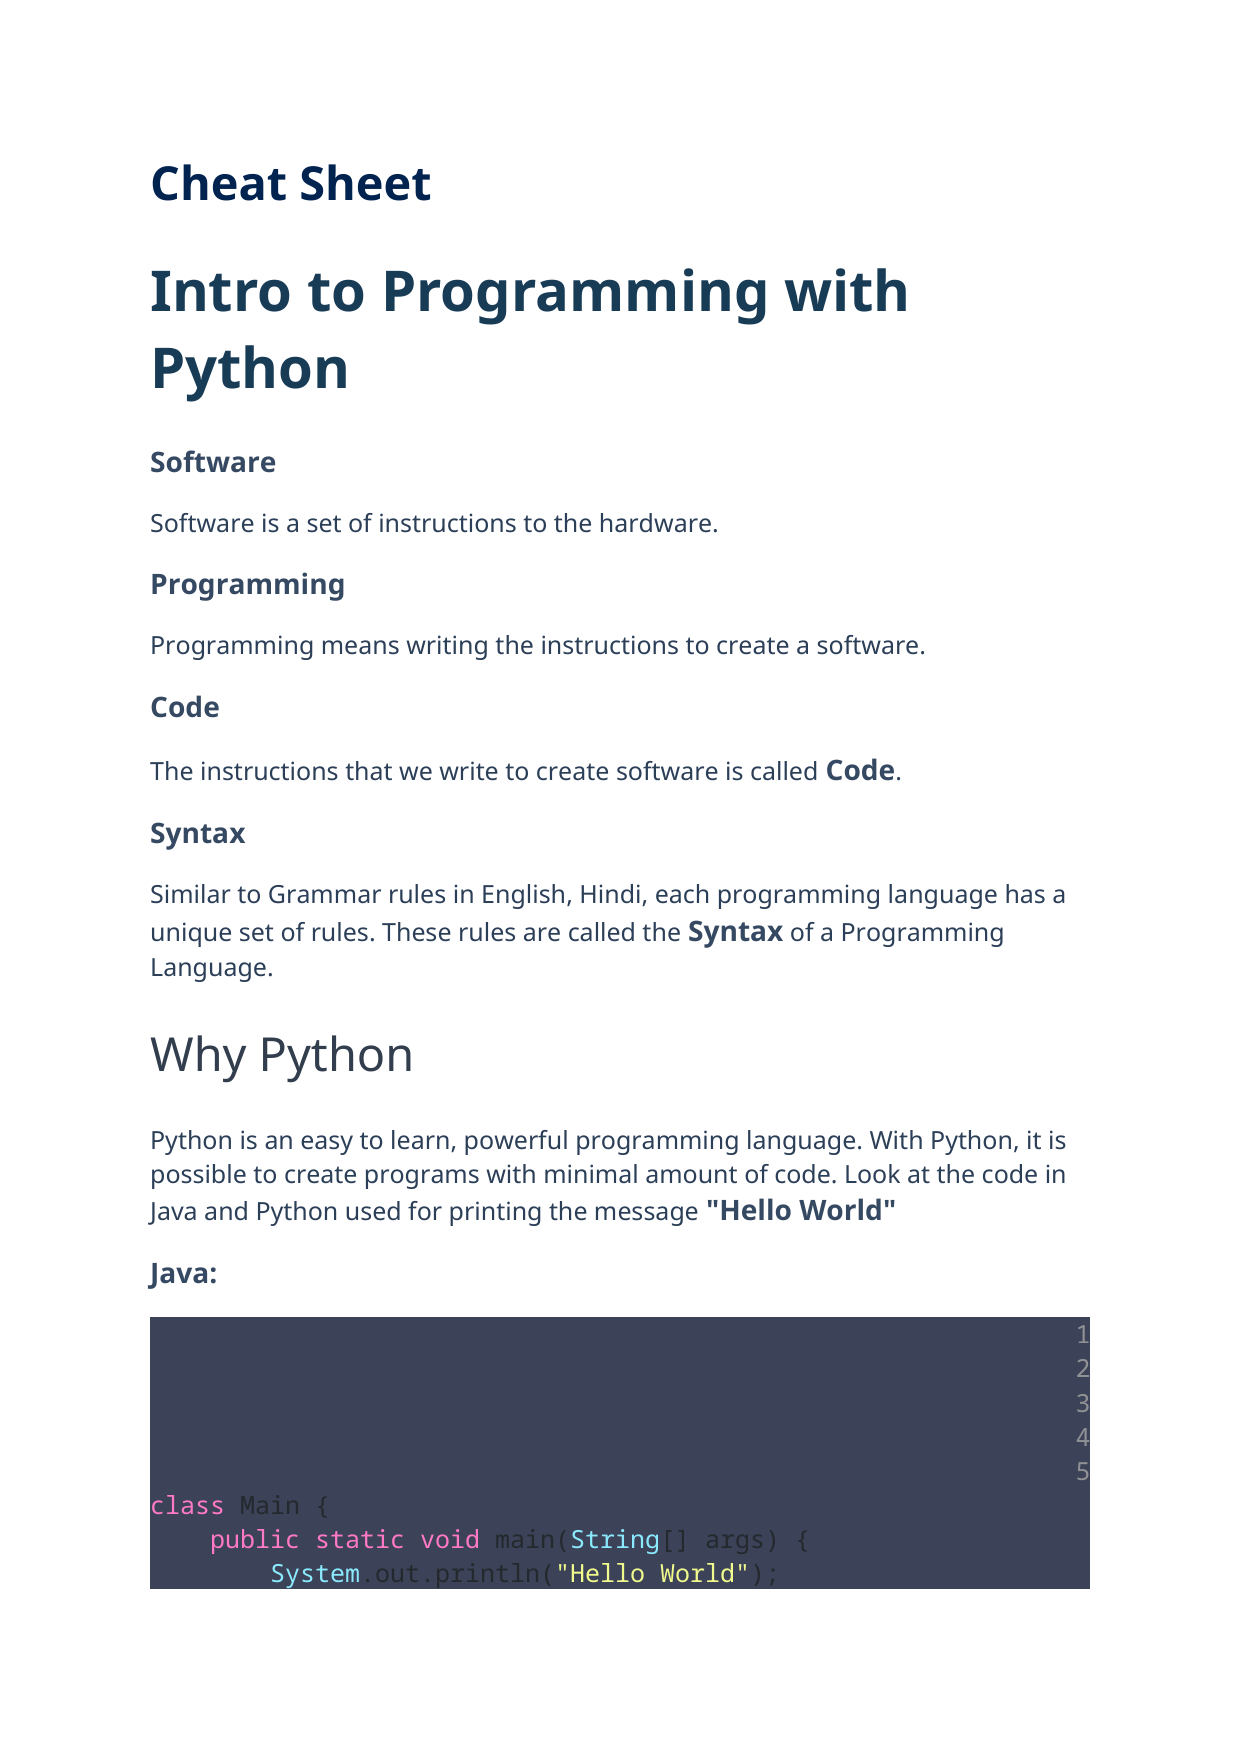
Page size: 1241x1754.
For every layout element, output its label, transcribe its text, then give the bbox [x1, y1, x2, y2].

text Why Python [150, 1021, 1090, 1085]
text Programming [150, 564, 1090, 603]
text 5 [150, 1453, 1090, 1487]
text Java: [150, 1254, 1090, 1292]
text System.out.println("Hello World"); [150, 1556, 1090, 1589]
text 3 [150, 1385, 1090, 1419]
text Python is an easy to learn, powerful programming language. With Python, it is possible to create programs with minimal amount of code. Look at the code in Java and Python used for printing the message "Hello World" [150, 1122, 1090, 1229]
text Programming means writing the instructions to create a software. [150, 628, 1090, 662]
text Cheat Sheet [150, 150, 1090, 214]
text Syntax [150, 814, 1090, 852]
text The instructions that we write to create software is called Code. [150, 750, 1090, 789]
text public static void main(String[] args) { [150, 1521, 1090, 1556]
text Software [150, 442, 1090, 481]
text Code [150, 687, 1090, 725]
text Similar to Grammar rules in English, Hindi, each programming language has a unique set of rules. These rules are called the Syntax of a Programming Language. [150, 877, 1090, 983]
text Intro to Programming with Python [150, 251, 1090, 405]
text 2 [150, 1351, 1090, 1385]
text Software is a set of instructions to the hardware. [150, 506, 1090, 539]
text 4 [150, 1419, 1090, 1453]
text class Main { [150, 1487, 1090, 1521]
text 1 [150, 1317, 1090, 1351]
